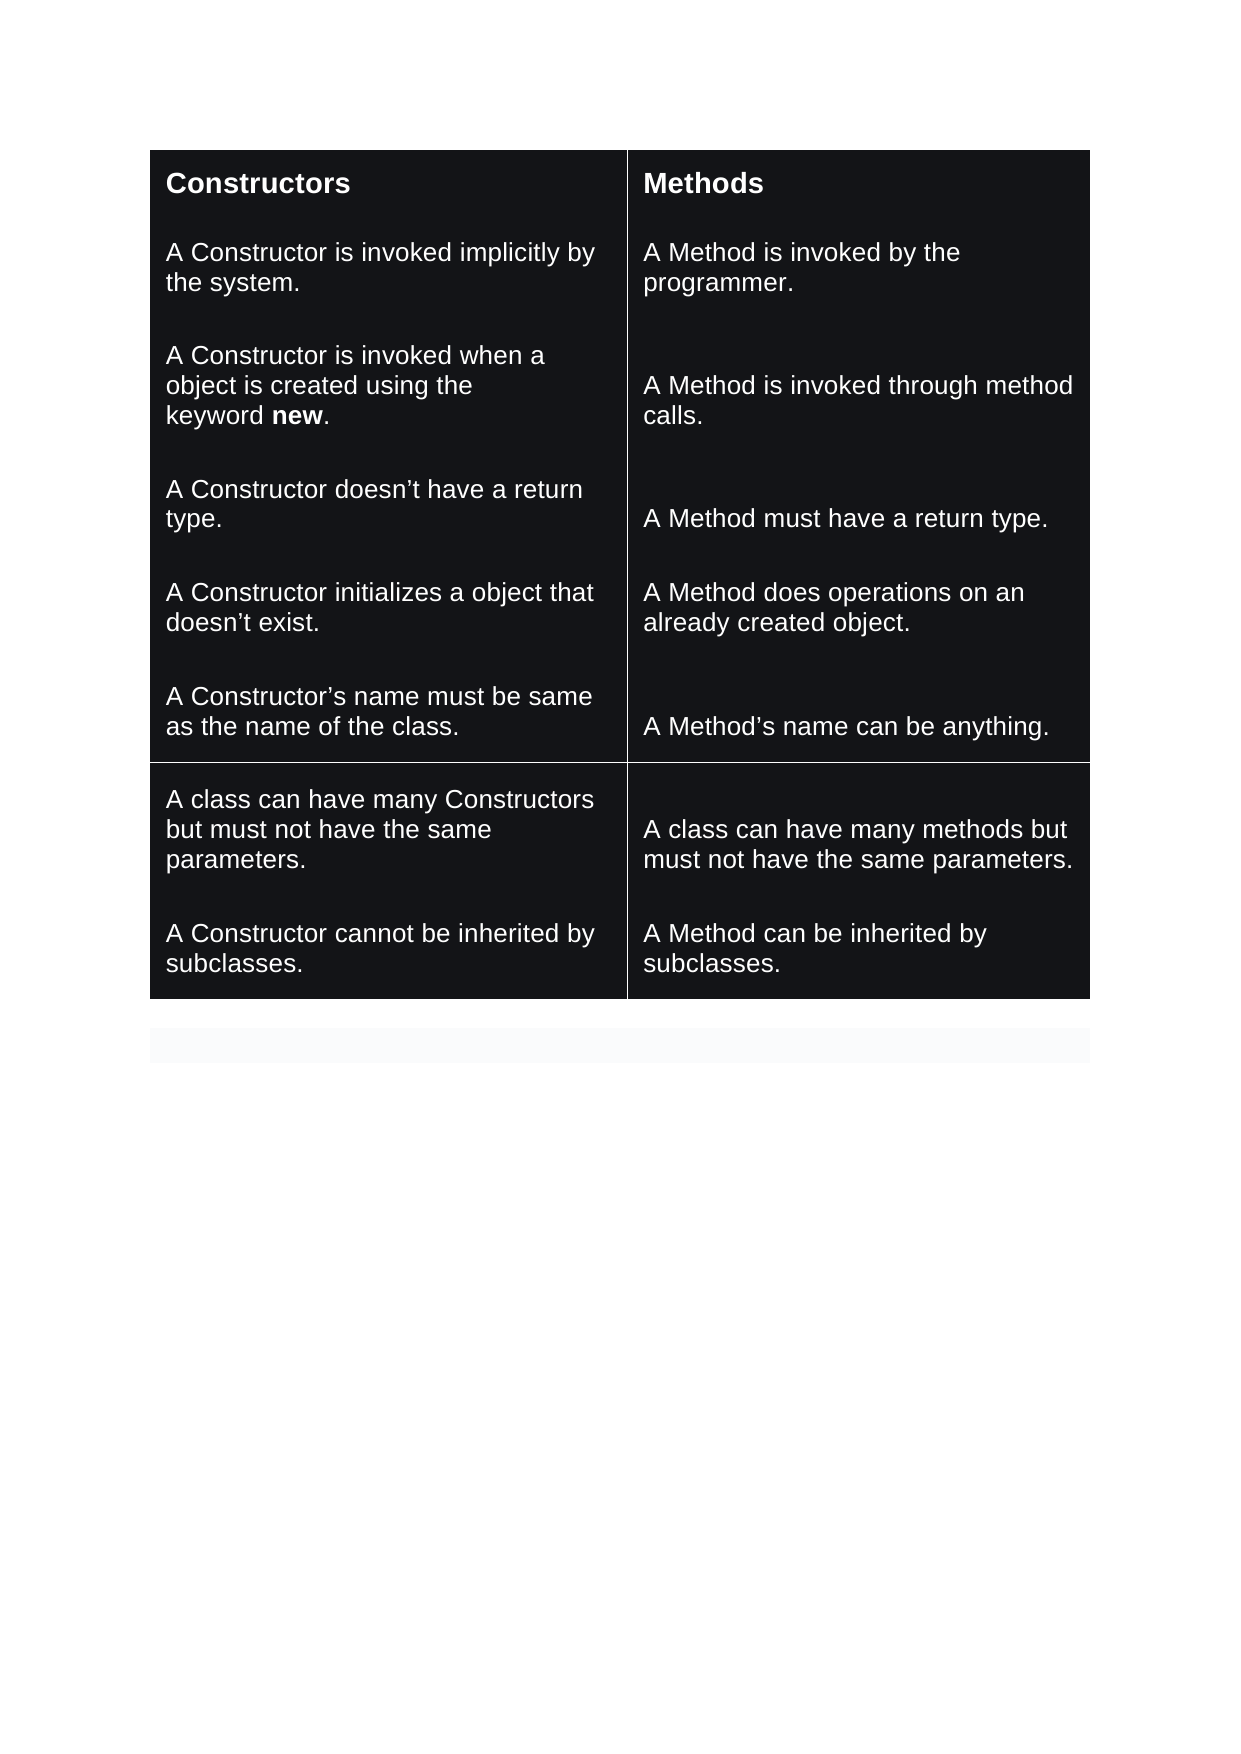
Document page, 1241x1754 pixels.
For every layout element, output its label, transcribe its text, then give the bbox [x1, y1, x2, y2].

table_cell A Method can be inherited by subclasses. [628, 896, 1090, 999]
table_cell A Constructor’s name must be same as the name of the class. [150, 659, 627, 762]
table_cell A class can have many Constructors but must not have the same parameters. [150, 763, 627, 896]
table_cell A Method must have a return type. [628, 452, 1090, 555]
table_cell A Constructor is invoked implicitly by the system. [150, 215, 627, 318]
table_cell A Constructor initializes a object that doesn’t exist. [150, 555, 627, 659]
table_header Methods [628, 150, 1090, 215]
table_header Constructors [150, 150, 627, 215]
table_cell A Constructor doesn’t have a return type. [150, 452, 627, 555]
table_cell A Method’s name can be anything. [628, 659, 1090, 762]
table_cell A Constructor cannot be inherited by subclasses. [150, 896, 627, 999]
table_cell A Method is invoked through method calls. [628, 318, 1090, 452]
table_cell A Method does operations on an already created object. [628, 555, 1090, 659]
table_cell A Method is invoked by the programmer. [628, 215, 1090, 318]
table_cell A class can have many methods but must not have the same parameters. [628, 763, 1090, 896]
table_cell A Constructor is invoked when a object is created using the keyword new. [150, 318, 627, 452]
